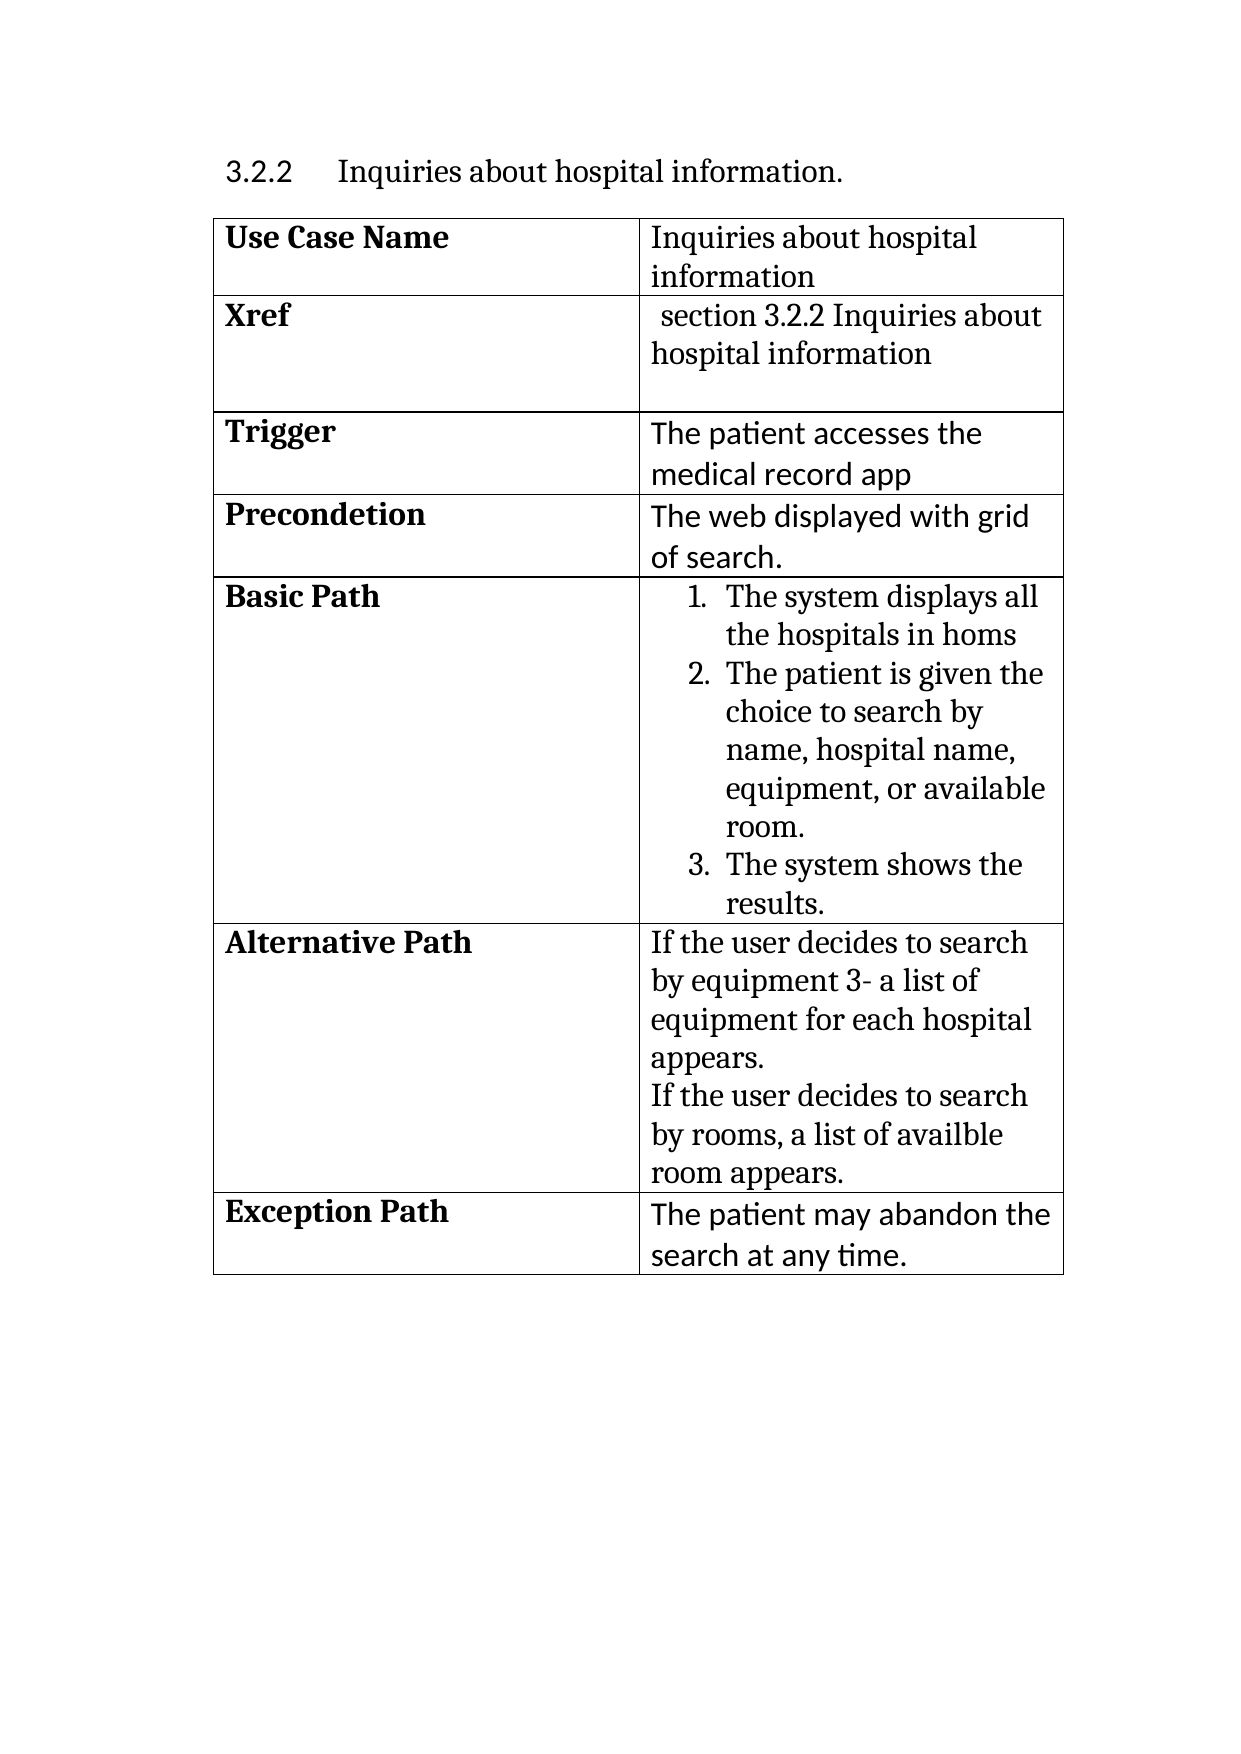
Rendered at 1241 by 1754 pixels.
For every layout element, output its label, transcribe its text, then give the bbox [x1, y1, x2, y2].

table_cell If the user decides to search by equipment 3- a list of equipment for each hospital appears. If the user decides to search by rooms, a list of availble room appears. [640, 924, 1063, 1192]
table_cell Exception Path [214, 1193, 639, 1274]
table_cell The system displays all the hospitals in homs The patient is given the choice to search by name, hospital name, equipment, or available room. The system shows the results. [640, 578, 1063, 922]
table_cell section 3.2.2 Inquiries about hospital information [640, 296, 1063, 411]
table_header Inquiries about hospital information [640, 219, 1063, 295]
table_cell The patient may abandon the search at any time. [640, 1193, 1063, 1274]
table_cell The web displayed with grid of search. [640, 495, 1063, 576]
table_cell Xref [214, 296, 639, 411]
table_header Use Case Name [214, 219, 639, 295]
table_cell Basic Path [214, 578, 639, 922]
table_cell The patient accesses the medical record app [640, 413, 1063, 494]
list Inquiries about hospital information. [225, 150, 1053, 191]
table_cell Precondetion [214, 495, 639, 576]
table_cell Trigger [214, 413, 639, 494]
table_cell Alternative Path [214, 924, 639, 1192]
